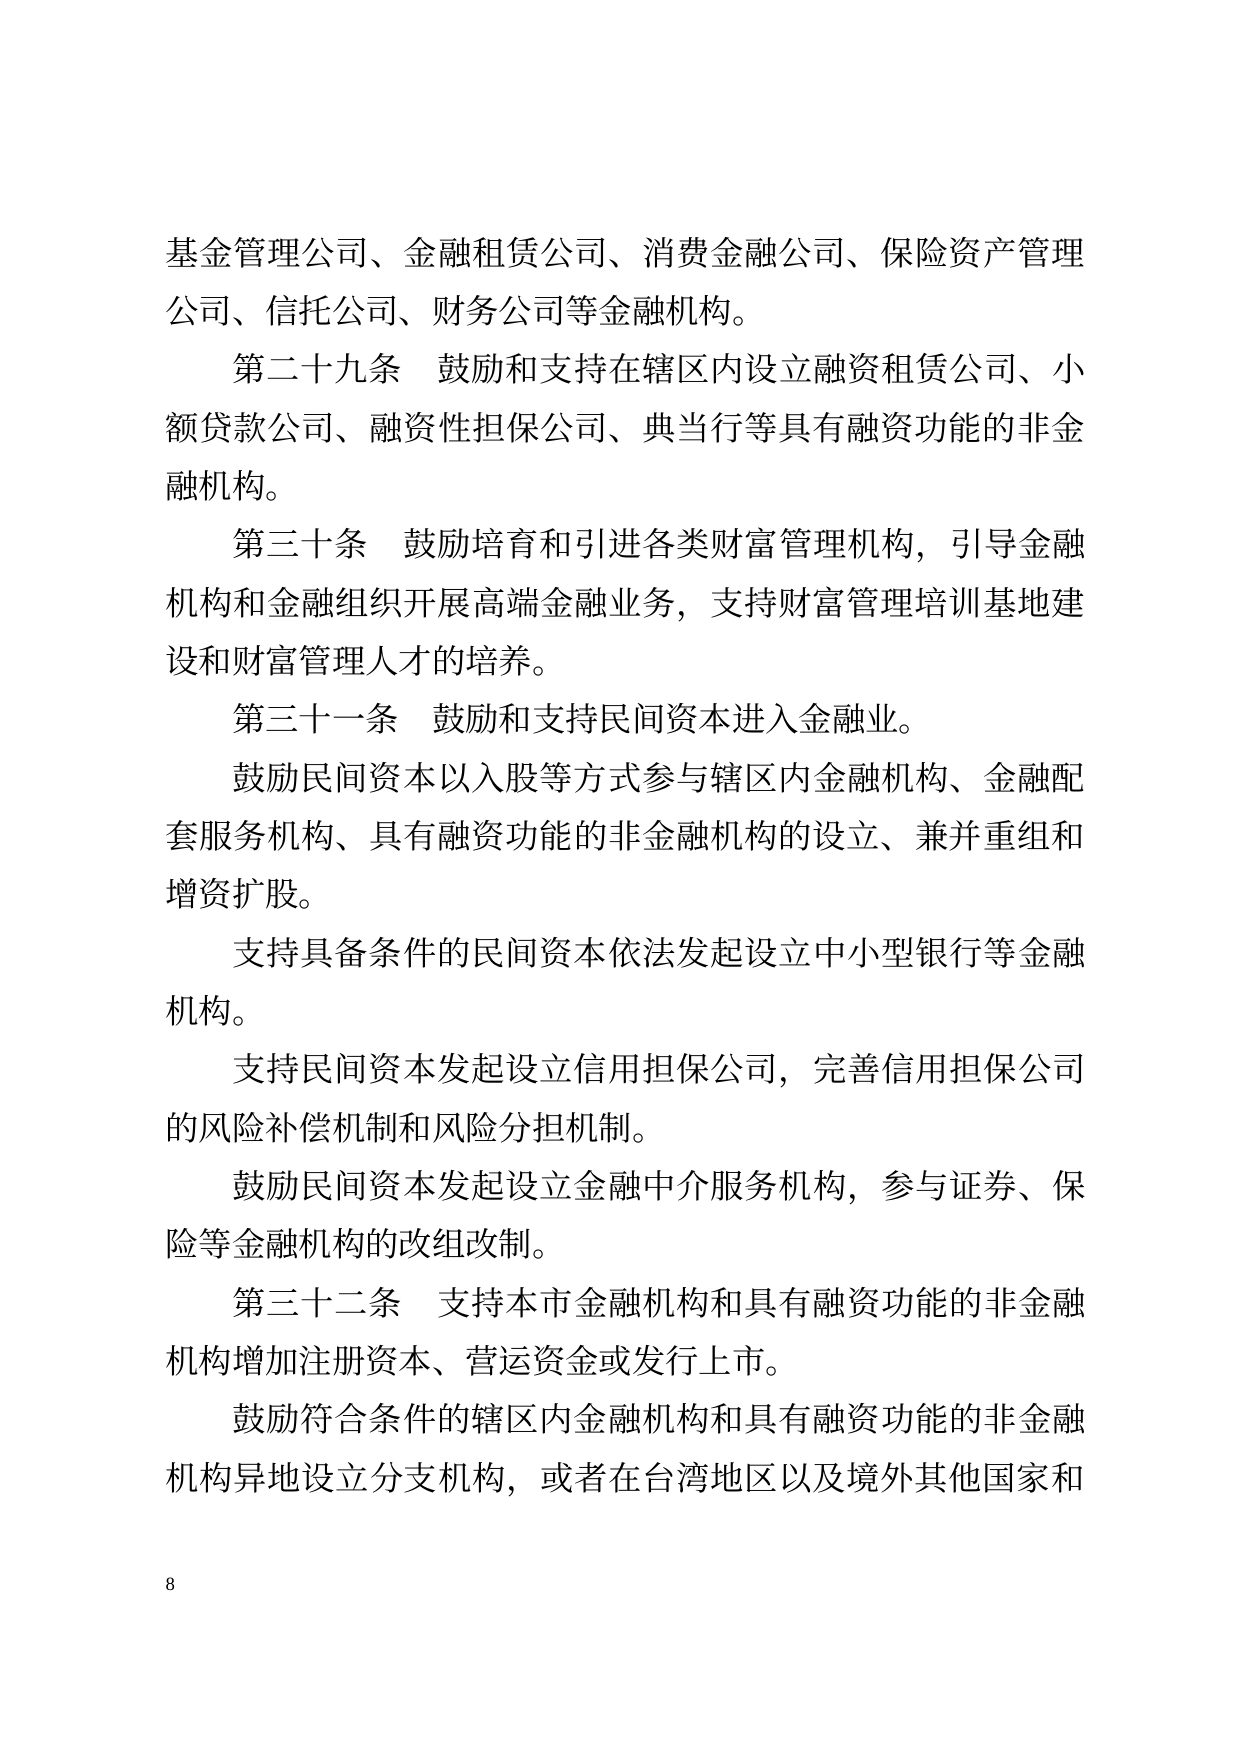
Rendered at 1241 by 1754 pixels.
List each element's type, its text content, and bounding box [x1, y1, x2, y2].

text 鼓励民间资本以入股等方式参与辖区内金融机构、金融配套服务机构、具有融资功能的非金融机构的设立、兼并重组和增资扩股。 [165, 743, 1087, 918]
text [165, 218, 1087, 335]
text 第三十条 鼓励培育和引进各类财富管理机构，引导金融机构和金融组织开展高端金融业务，支持财富管理培训基地建设和财富管理人才的培养。 [165, 510, 1087, 685]
text 鼓励民间资本发起设立金融中介服务机构，参与证券、保险等金融机构的改组改制。 [165, 1152, 1087, 1268]
text 第三十二条 支持本市金融机构和具有融资功能的非金融机构增加注册资本、营运资金或发行上市。 [165, 1268, 1087, 1385]
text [165, 1385, 1087, 1502]
text 支持具备条件的民间资本依法发起设立中小型银行等金融机构。 [165, 918, 1087, 1035]
text 支持民间资本发起设立信用担保公司，完善信用担保公司的风险补偿机制和风险分担机制。 [165, 1035, 1087, 1152]
text 第二十九条 鼓励和支持在辖区内设立融资租赁公司、小额贷款公司、融资性担保公司、典当行等具有融资功能的非金融机构。 [165, 335, 1087, 510]
text 第三十一条 鼓励和支持民间资本进入金融业。 [165, 685, 1087, 743]
